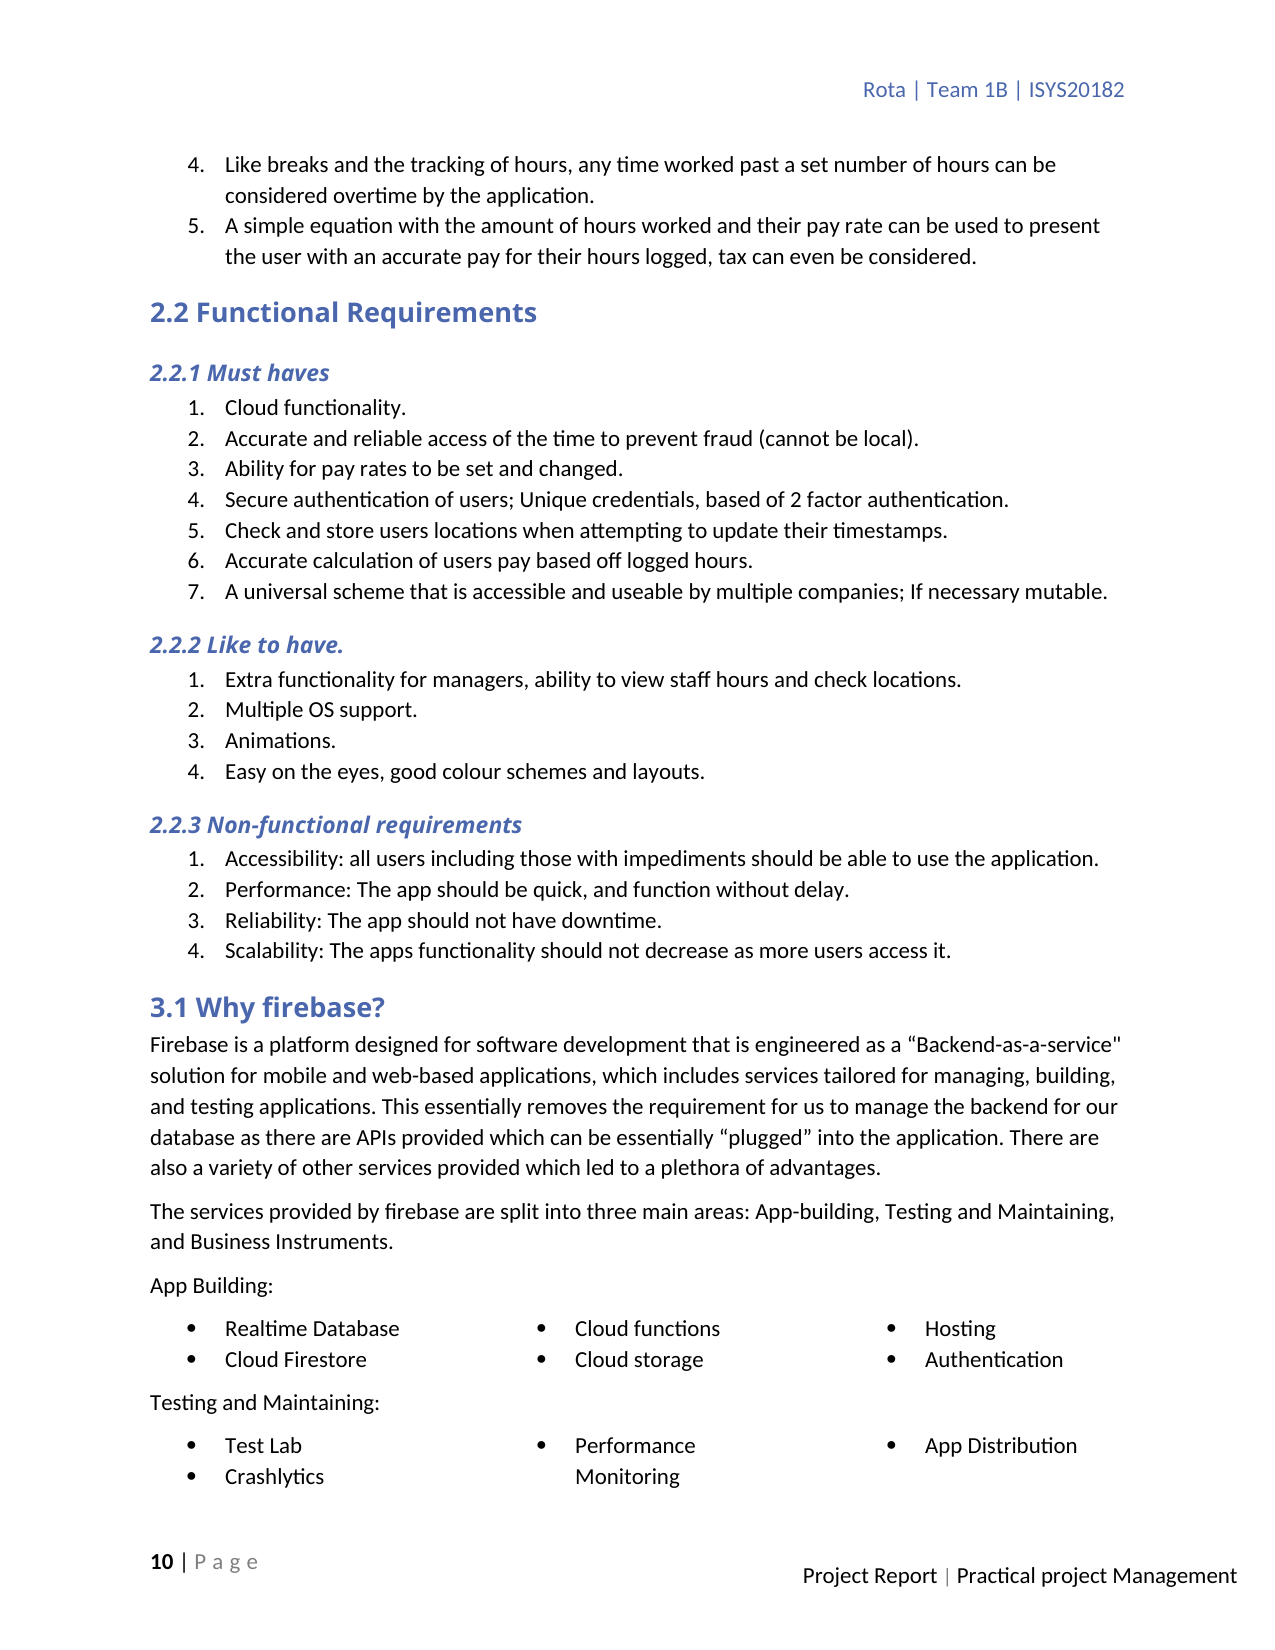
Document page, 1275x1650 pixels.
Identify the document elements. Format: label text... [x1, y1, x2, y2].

list Hosting [887, 1314, 1125, 1342]
list Cloud functions [537, 1314, 775, 1342]
list A simple equation with the amount of hours worked and their pay rate can be used to present the user with an accurate pay for their hours logged, tax can even be considered. [187, 211, 1125, 270]
list Test Lab [187, 1431, 425, 1459]
list Cloud Firestore [187, 1345, 425, 1373]
list Check and store users locations when attempting to update their timestamps. [187, 516, 1125, 544]
list Accurate calculation of users pay based off logged hours. [187, 547, 1125, 574]
list Ability for pay rates to be set and changed. [187, 454, 1125, 482]
list Animations. [187, 726, 1125, 754]
list Accurate and reliable access of the time to prevent fraud (cannot be local). [187, 424, 1125, 452]
list Performance Monitoring [537, 1431, 775, 1490]
list Extra functionality for managers, ability to view staff hours and check locations. [187, 665, 1125, 693]
list Like breaks and the tracking of hours, any time worked past a set number of hours can be considered overtime by the application. [187, 150, 1125, 209]
list Cloud functionality. [187, 393, 1125, 421]
list Accessibility: all users including those with impediments should be able to use the application. [187, 844, 1125, 872]
subtitle 3.1 Why firebase? [150, 988, 1125, 1025]
subtitle 2.2.3 Non-functional requirements [150, 808, 1125, 840]
text App Building: [150, 1271, 1125, 1299]
subtitle 2.2.1 Must haves [150, 357, 1125, 388]
list Authentication [887, 1345, 1125, 1373]
list Performance: The app should be quick, and function without delay. [187, 875, 1125, 903]
list Realtime Database [187, 1314, 425, 1342]
list Reliability: The app should not have downtime. [187, 906, 1125, 934]
list A universal scheme that is accessible and useable by multiple companies; If necessary mutable. [187, 577, 1125, 605]
text Testing and Maintaining: [150, 1388, 1125, 1416]
subtitle 2.2 Functional Requirements [150, 294, 1125, 331]
list Crashlytics [187, 1462, 425, 1490]
list App Distribution [887, 1431, 1125, 1459]
list Secure authentication of users; Unique credentials, based of 2 factor authentication. [187, 485, 1125, 513]
list Cloud storage [537, 1345, 775, 1373]
list Multiple OS support. [187, 696, 1125, 723]
subtitle 2.2.2 Like to have. [150, 629, 1125, 660]
text Firebase is a platform designed for software development that is engineered as a “Backend-as-a-service" solution for mobile and web-based applications, which includes services tailored for managing, building, and testing applications. This essentially removes the requirement for us to manage the backend for our database as there are APIs provided which can be essentially “plugged” into the application. There are also a variety of other services provided which led to a plethora of advantages. [150, 1031, 1125, 1182]
list Easy on the eyes, good colour schemes and layouts. [187, 757, 1125, 785]
list Scalability: The apps functionality should not decrease as more users access it. [187, 937, 1125, 965]
text The services provided by firebase are split into three main areas: App-building, Testing and Maintaining, and Business Instruments. [150, 1197, 1125, 1256]
